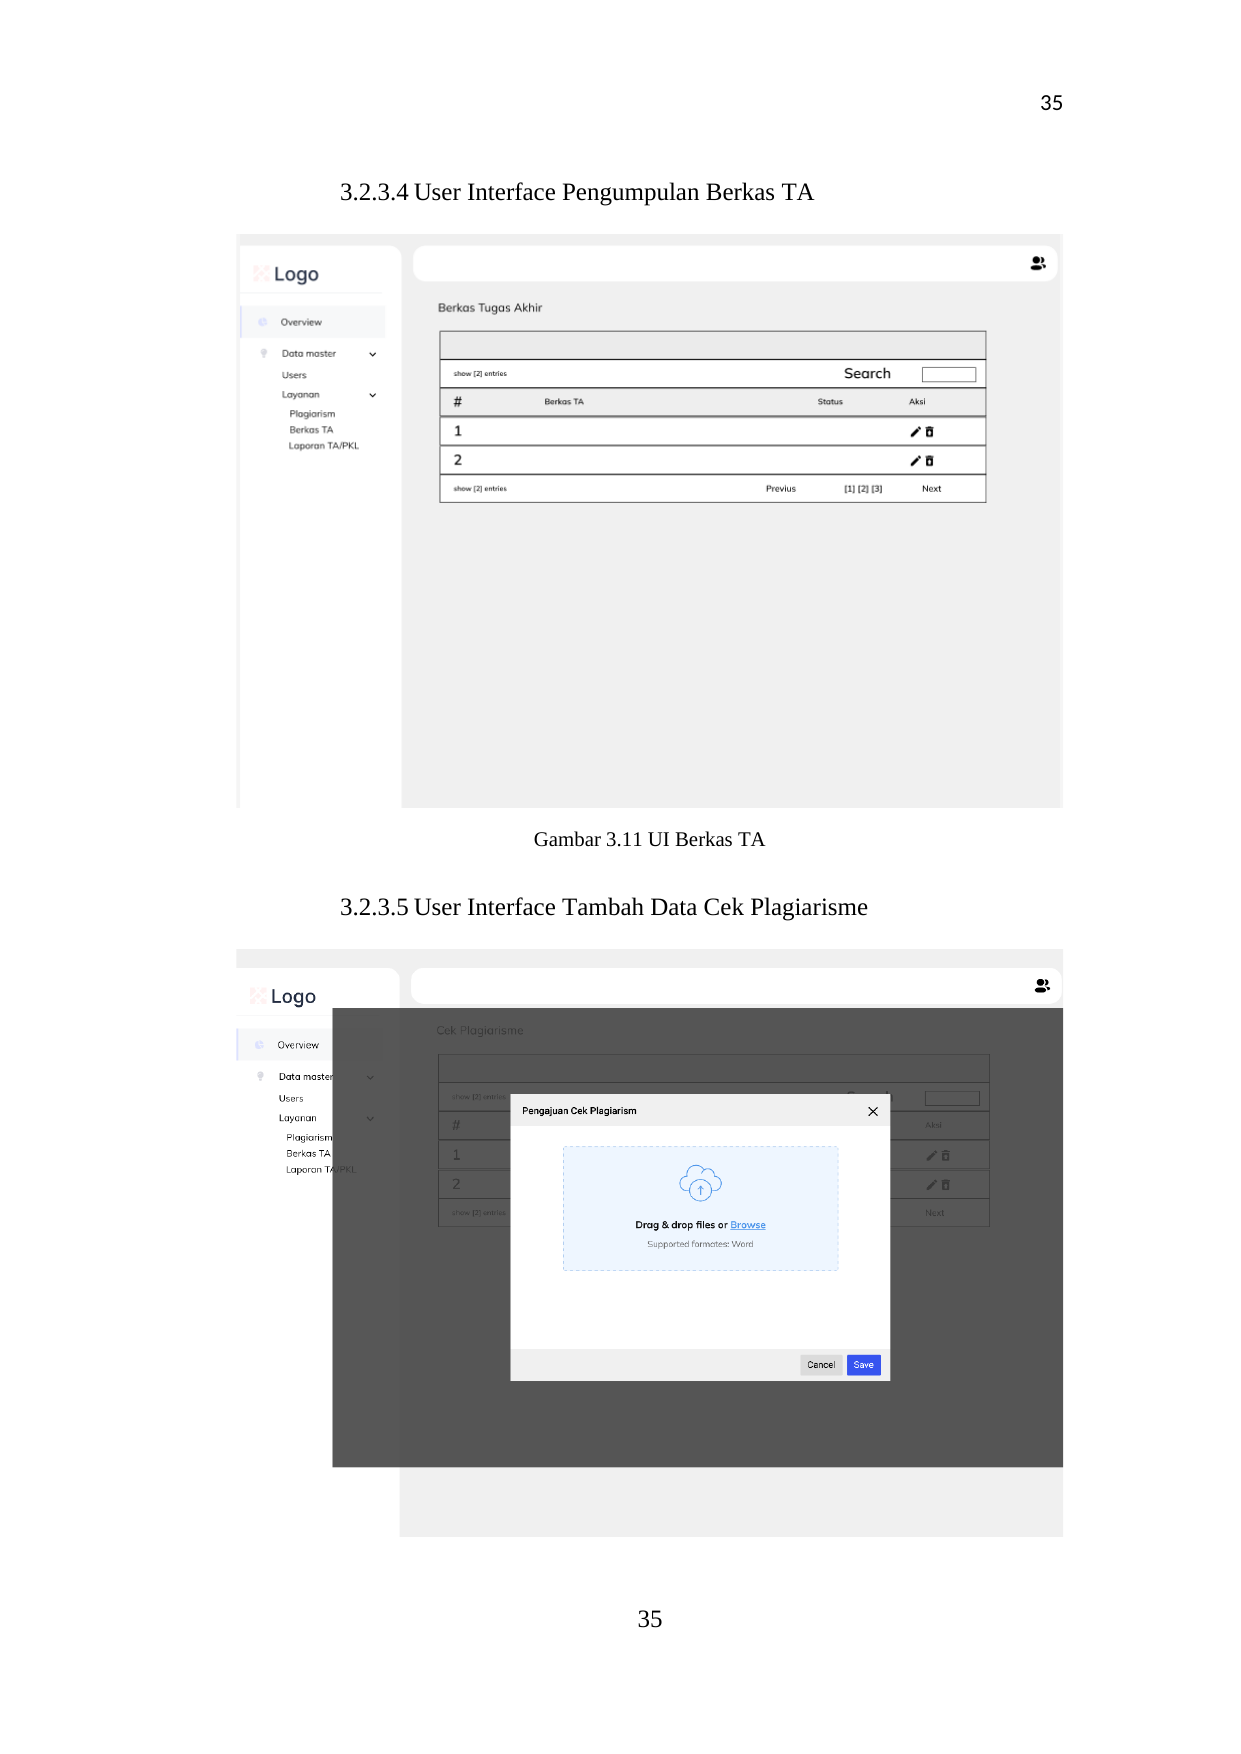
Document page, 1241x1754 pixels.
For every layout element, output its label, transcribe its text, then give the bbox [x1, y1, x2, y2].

picture [236, 234, 1064, 808]
subtitle User Interface Tambah Data Cek Plagiarisme [340, 892, 1063, 920]
subtitle User Interface Pengumpulan Berkas TA [340, 177, 1063, 206]
picture [236, 949, 1064, 1537]
text Gambar 3.11 UI Berkas TA [236, 827, 1063, 851]
